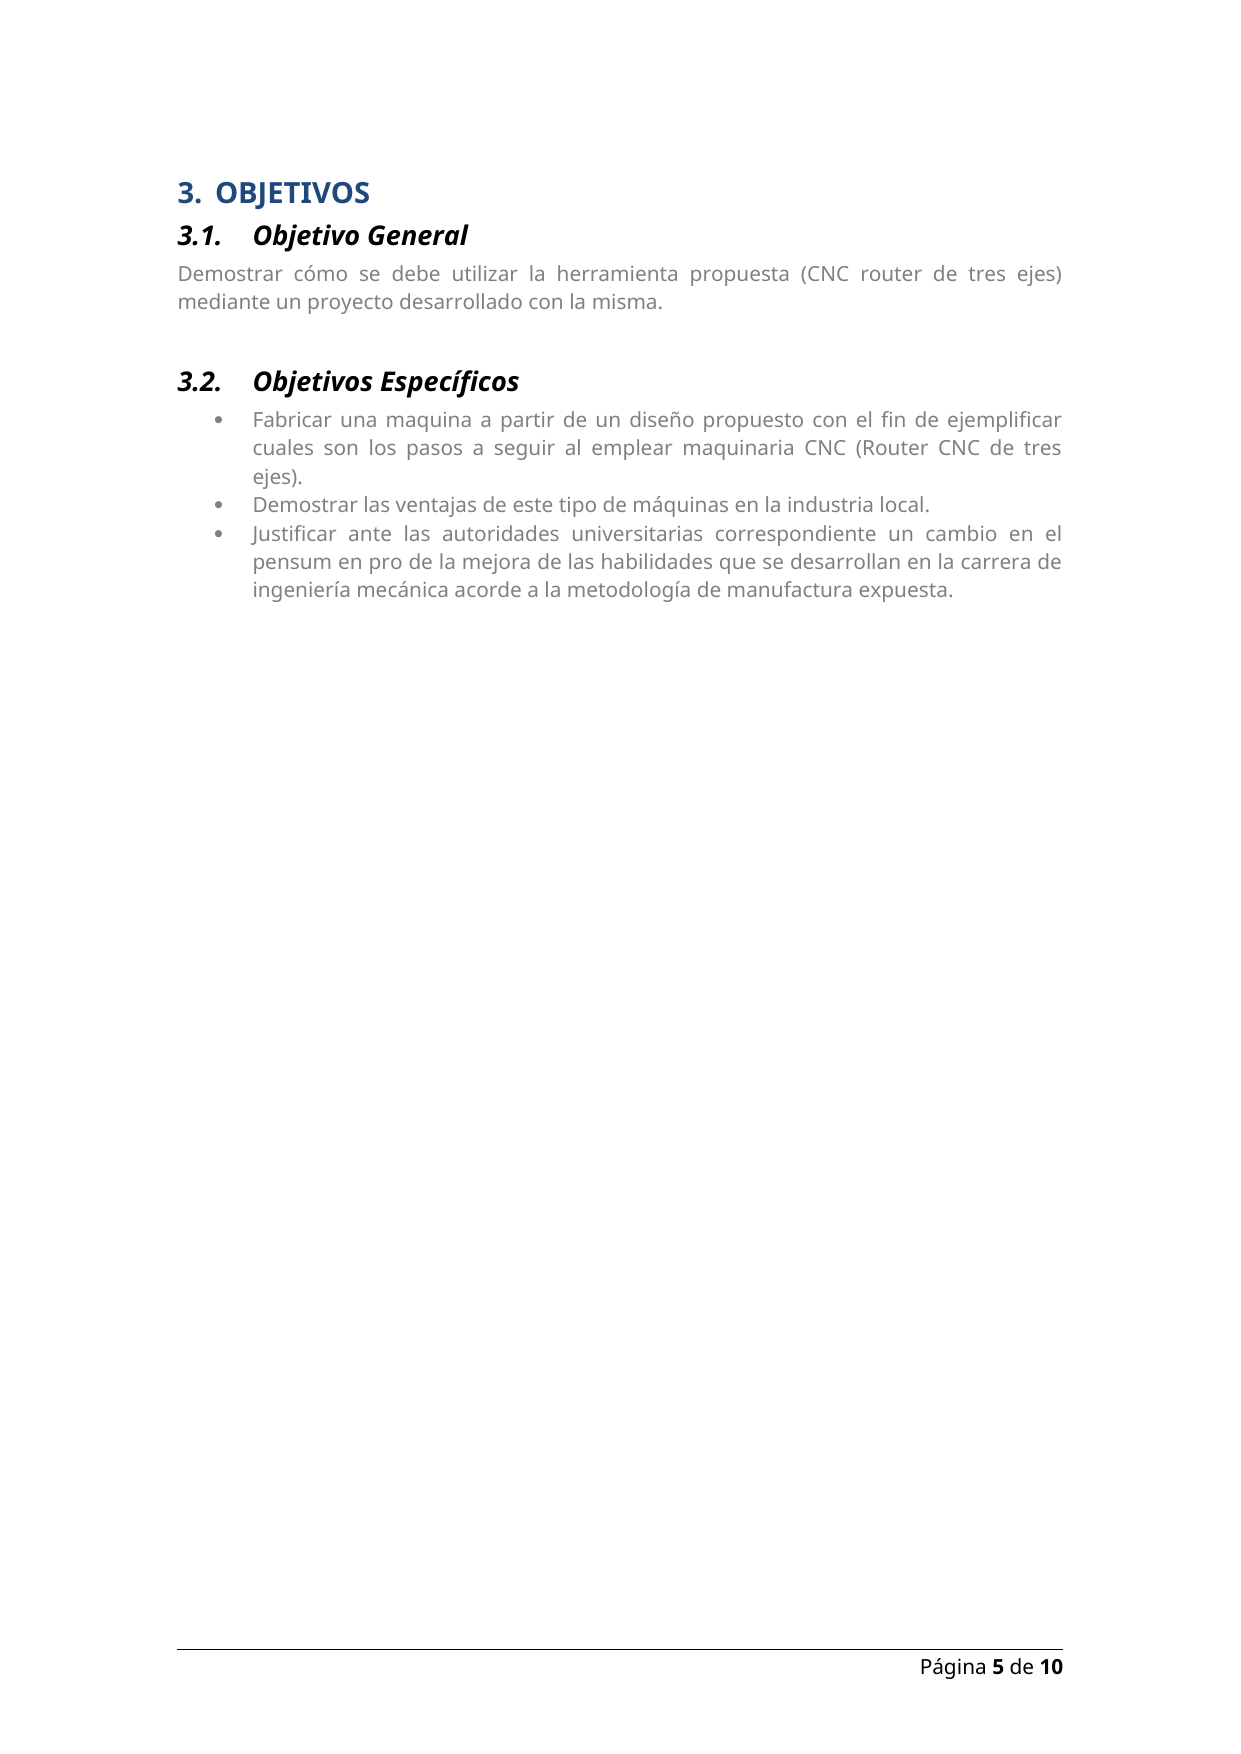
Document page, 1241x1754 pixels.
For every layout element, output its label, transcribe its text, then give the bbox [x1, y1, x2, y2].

text Demostrar cómo se debe utilizar la herramienta propuesta (CNC router de tres ejes) mediante un proyecto desarrollado con la misma. [177, 259, 1063, 316]
subtitle Objetivos Específicos [177, 363, 1063, 399]
subtitle Objetivo General [177, 216, 1063, 253]
list Fabricar una maquina a partir de un diseño propuesto con el fin de ejemplificar cuales son los pasos a seguir al emplear maquinaria CNC (Router CNC de tres ejes). [215, 405, 1063, 490]
list Justificar ante las autoridades universitarias correspondiente un cambio en el pensum en pro de la mejora de las habilidades que se desarrollan en la carrera de ingeniería mecánica acorde a la metodología de manufactura expuesta. [215, 519, 1063, 604]
subtitle OBJETIVOS [177, 173, 1063, 212]
list Demostrar las ventajas de este tipo de máquinas en la industria local. [215, 490, 1063, 519]
